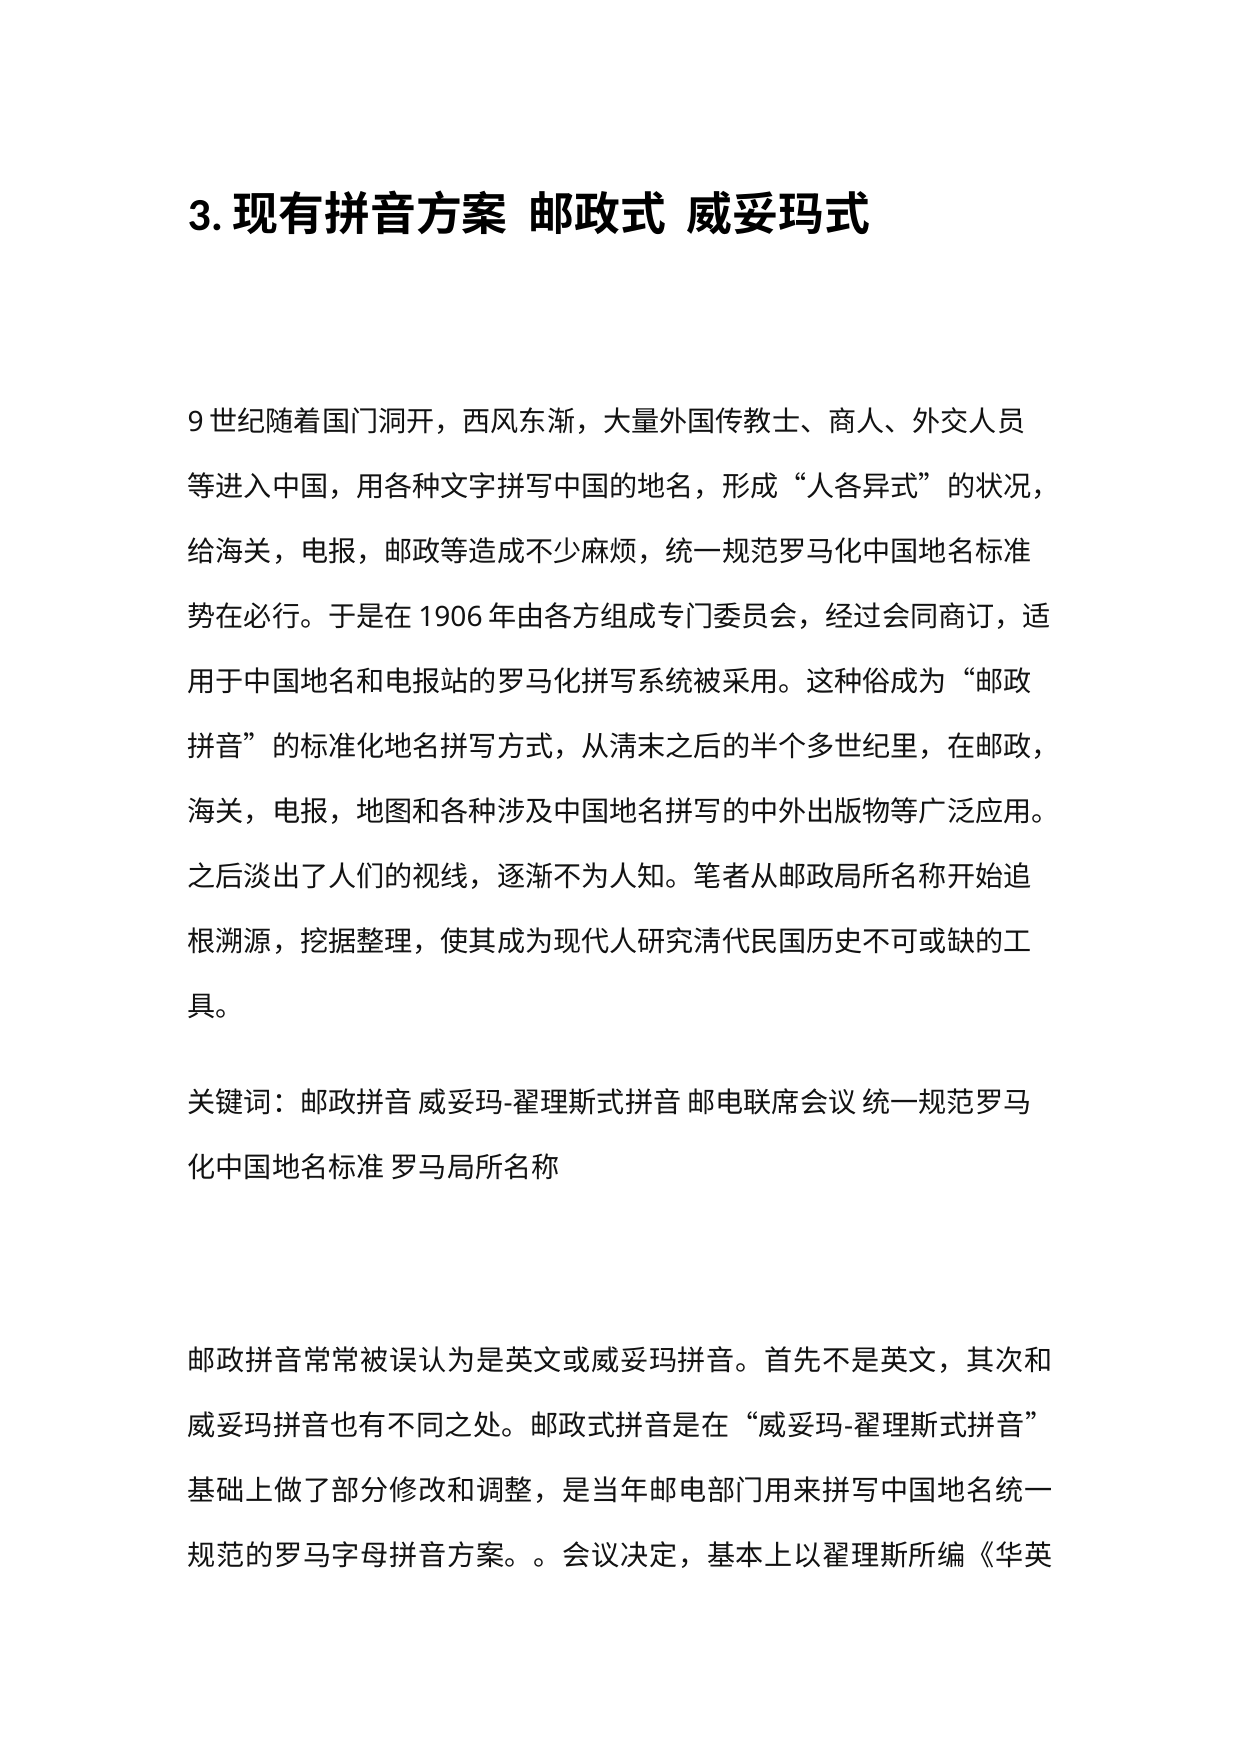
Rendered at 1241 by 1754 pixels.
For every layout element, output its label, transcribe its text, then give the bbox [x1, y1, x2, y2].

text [187, 1325, 1053, 1585]
subtitle 现有拼音方案 邮政式 威妥玛式 [187, 162, 1053, 259]
text 9世纪随着国门洞开，西风东渐，大量外国传教士、商人、外交人员等进入中国，用各种文字拼写中国的地名，形成“人各异式”的状况，给海关，电报，邮政等造成不少麻烦，统一规范罗马化中国地名标准势在必行。于是在1906年由各方组成专门委员会，经过会同商订，适用于中国地名和电报站的罗马化拼写系统被采用。这种俗成为“邮政拼音”的标准化地名拼写方式，从淸末之后的半个多世纪里，在邮政，海关，电报，地图和各种涉及中国地名拼写的中外出版物等广泛应用。之后淡出了人们的视线，逐渐不为人知。笔者从邮政局所名称开始追根溯源，挖据整理，使其成为现代人研究淸代民国历史不可或缺的工具。 [187, 387, 1053, 1037]
text 关键词：邮政拼音 威妥玛-翟理斯式拼音 邮电联席会议 统一规范罗马化中国地名标准 罗马局所名称 [187, 1067, 1053, 1197]
